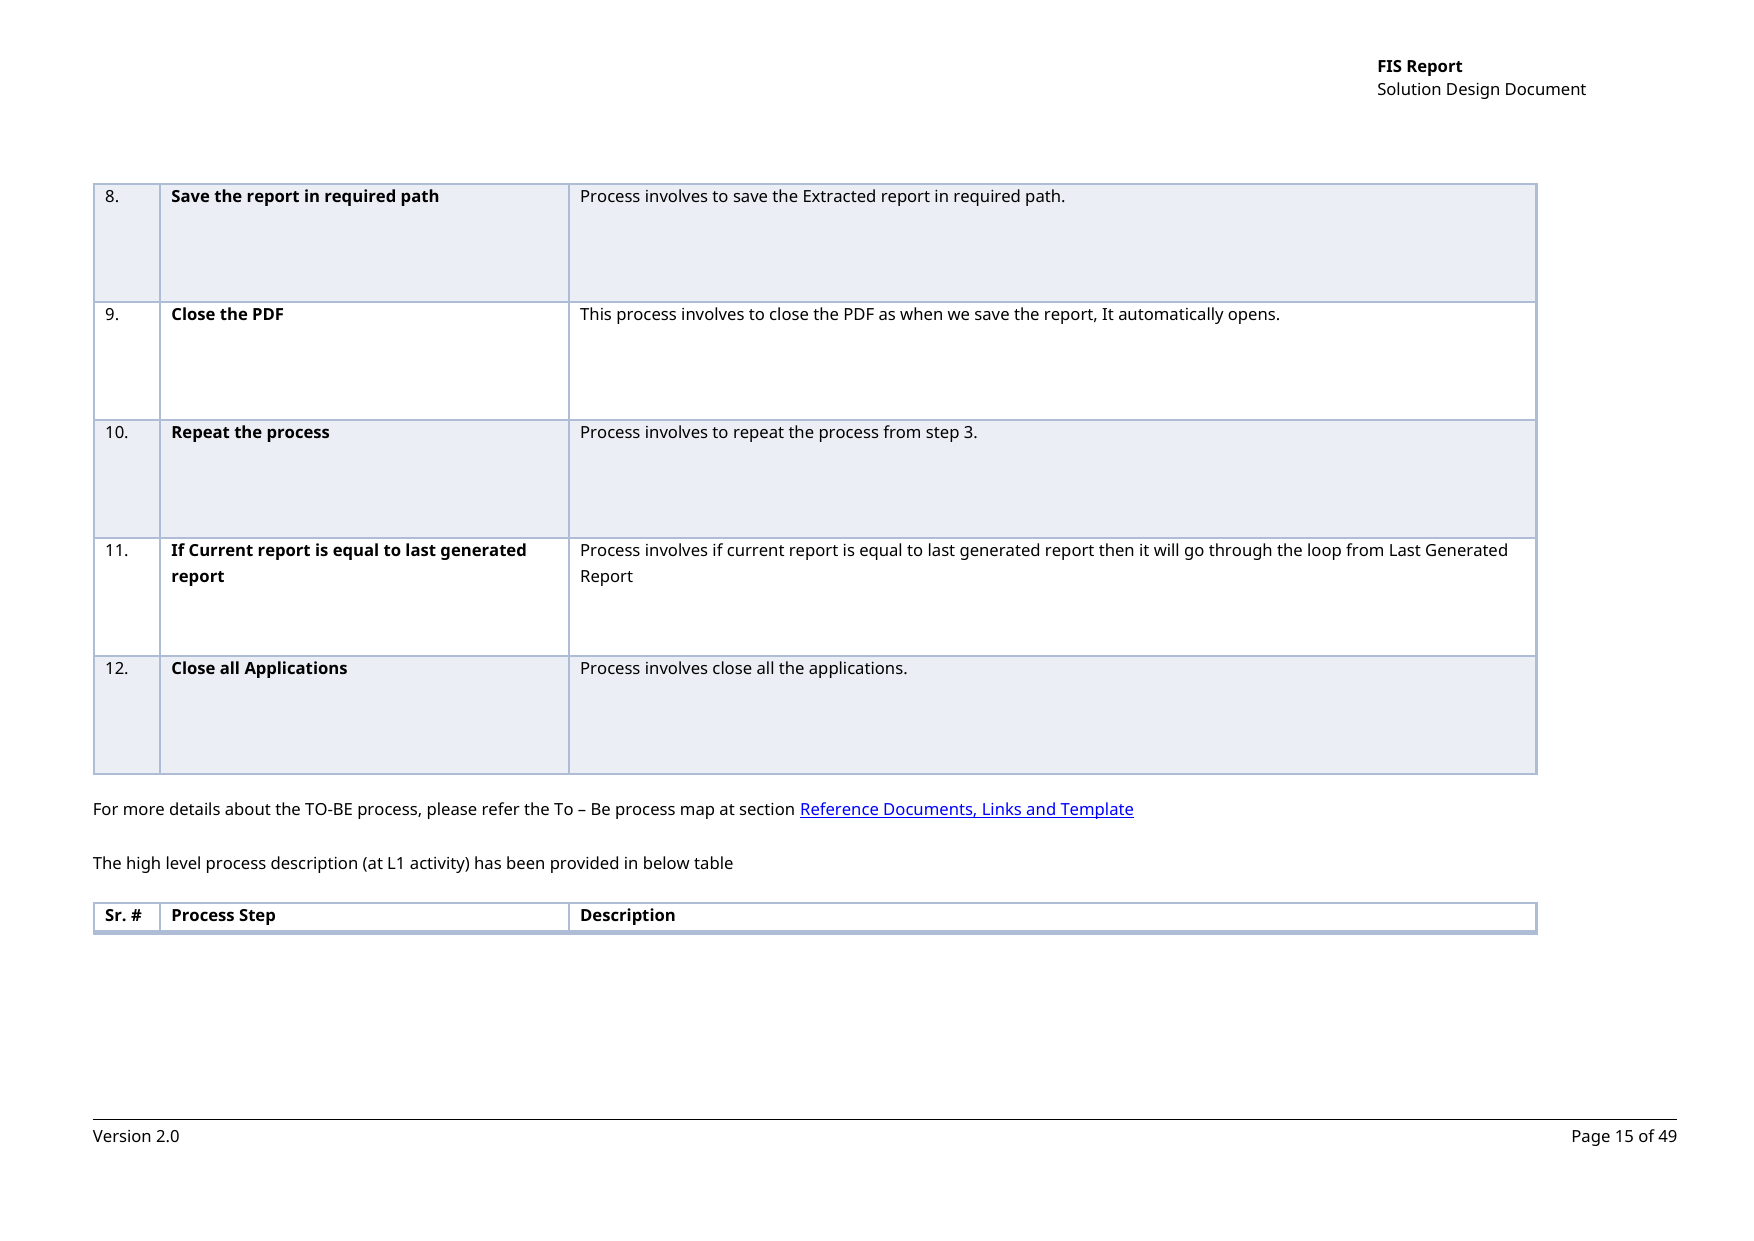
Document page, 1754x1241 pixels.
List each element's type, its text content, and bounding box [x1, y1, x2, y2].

table_cell 12. [95, 657, 159, 773]
text For more details about the TO-BE process, please refer the To – Be process map at section Reference Documents, Links and Template [93, 798, 1535, 821]
table_cell If Current report is equal to last generated report [161, 539, 568, 655]
table_cell Close all Applications [161, 657, 568, 773]
table_cell Close the PDF [161, 303, 568, 419]
table_cell Save the report in required path [161, 185, 568, 301]
table_header Process Step [161, 904, 568, 930]
table_cell Process involves to repeat the process from step 3. [570, 421, 1535, 537]
table_cell Process involves to save the Extracted report in required path. [570, 185, 1535, 301]
table_header Description [570, 904, 1535, 930]
table_cell Process involves close all the applications. [570, 657, 1535, 773]
table_cell 11. [95, 539, 159, 655]
table_header Sr. # [95, 904, 159, 930]
table_cell This process involves to close the PDF as when we save the report, It automatically opens. [570, 303, 1535, 419]
text The high level process description (at L1 activity) has been provided in below table [93, 848, 1535, 875]
table_cell Process involves if current report is equal to last generated report then it will go through the loop from Last Generated Report [570, 539, 1535, 655]
table_cell 8. [95, 185, 159, 301]
table_cell Repeat the process [161, 421, 568, 537]
table_cell 10. [95, 421, 159, 537]
table_cell 9. [95, 303, 159, 419]
